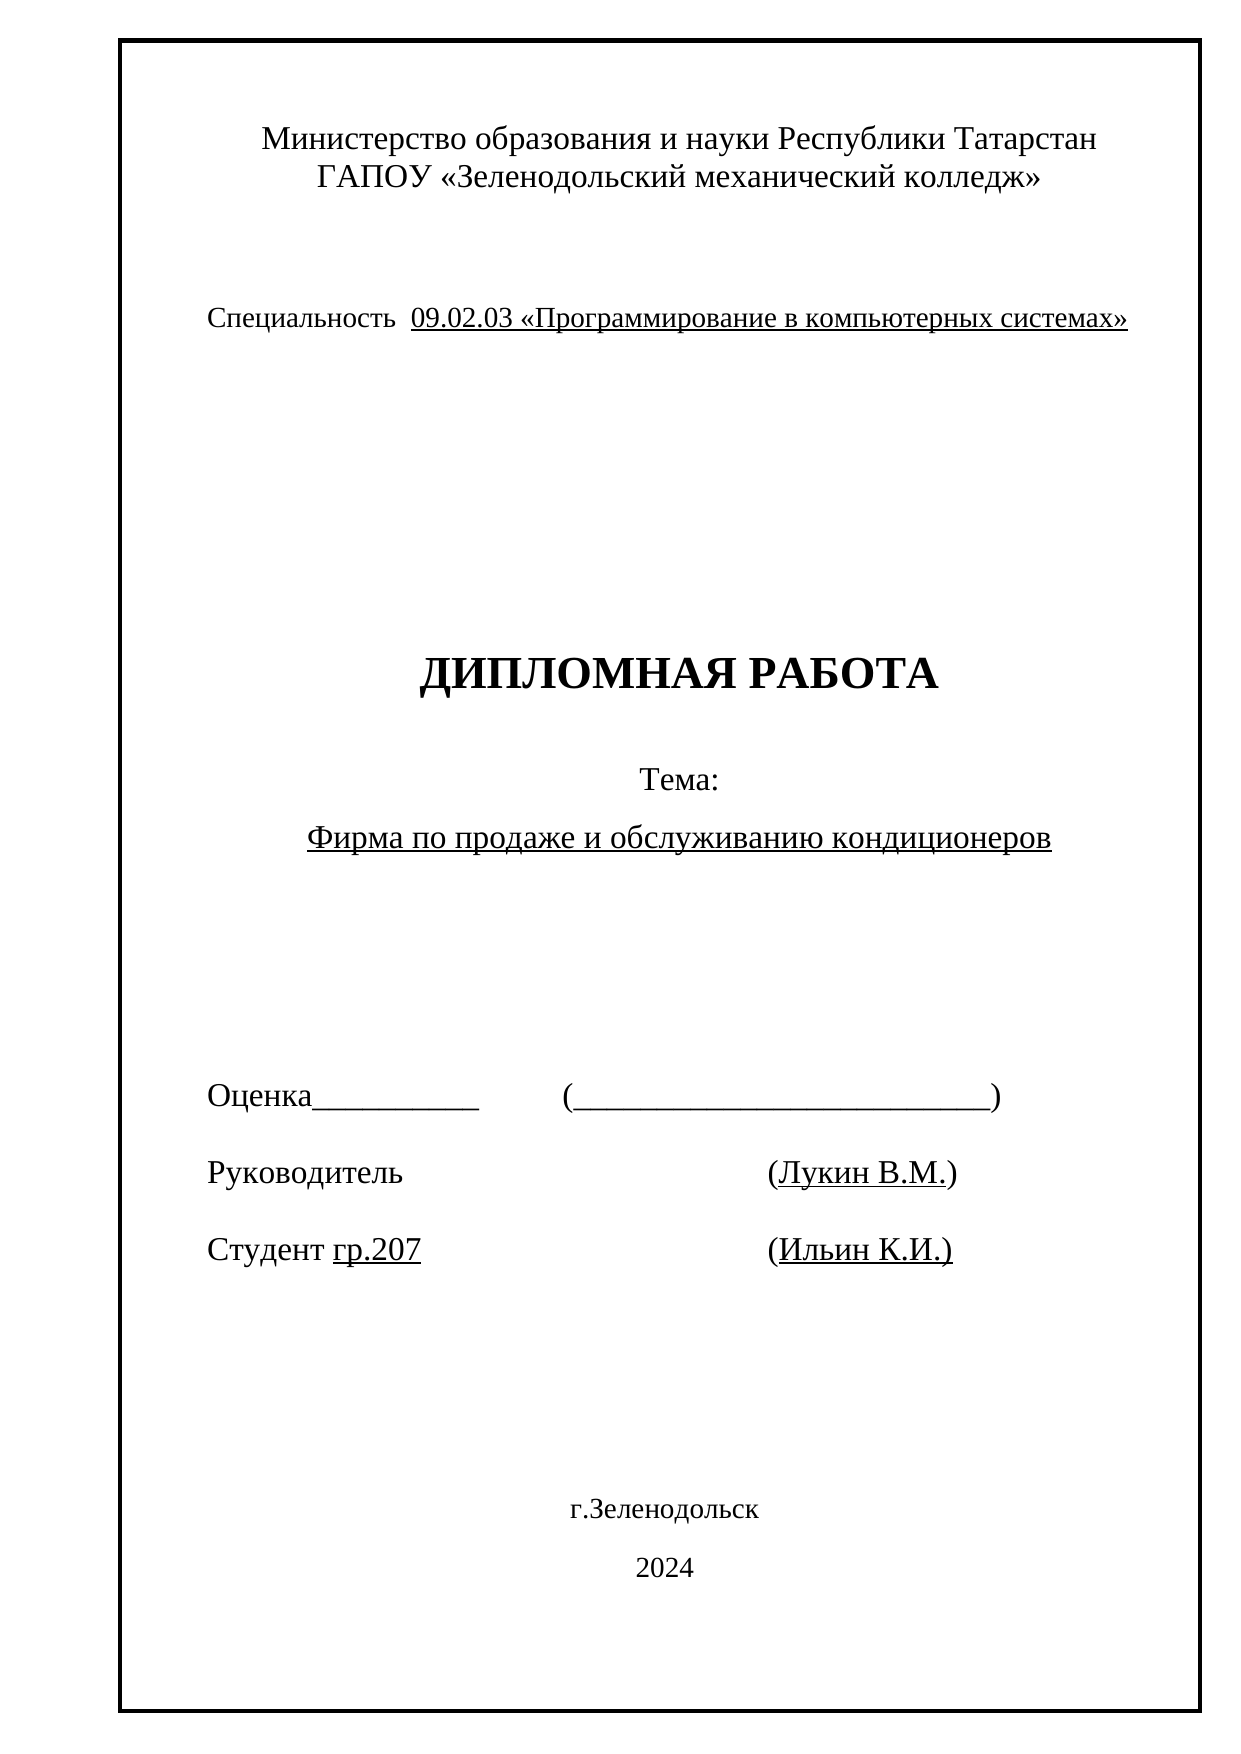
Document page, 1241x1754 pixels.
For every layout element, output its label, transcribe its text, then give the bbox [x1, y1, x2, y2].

text 2024 [177, 1550, 1152, 1584]
text Руководитель (Лукин В.М.) [177, 1152, 1152, 1191]
text Министерство образования и науки Республики Татарстан [177, 118, 1152, 156]
text ДИПЛОМНАЯ РАБОТА [177, 645, 1152, 698]
text ГАПОУ «Зеленодольский механический колледж» [177, 156, 1152, 195]
text Студент гр.207 (Ильин К.И.) [177, 1229, 1152, 1267]
text Тема: [207, 759, 1152, 798]
text Фирма по продаже и обслуживанию кондиционеров [207, 817, 1152, 855]
text Специальность 09.02.03 «Программирование в компьютерных системах» [177, 300, 1152, 334]
text г.Зеленодольск [177, 1491, 1152, 1524]
text Оценка__________ (_________________________) [177, 1076, 1152, 1114]
